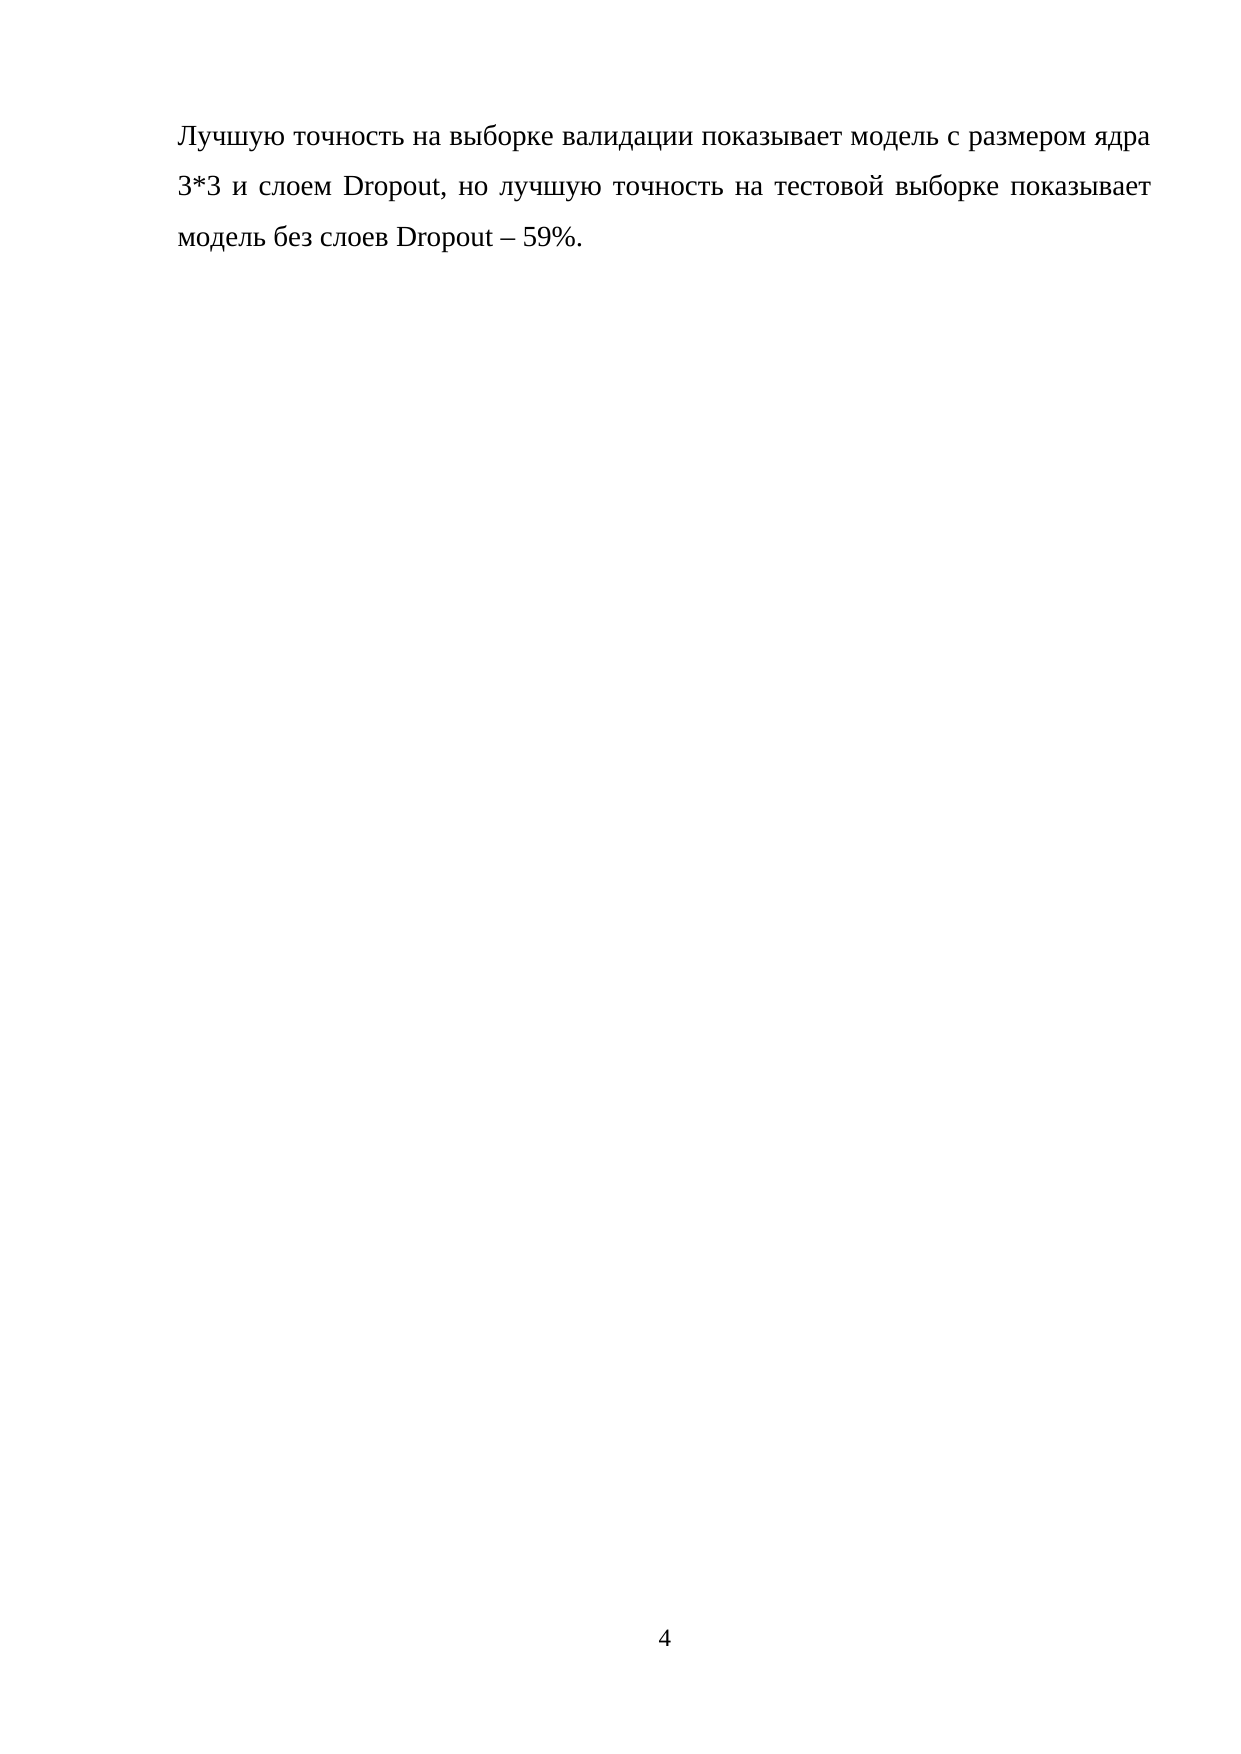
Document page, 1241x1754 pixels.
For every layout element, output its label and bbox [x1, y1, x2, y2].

list [177, 118, 1152, 252]
